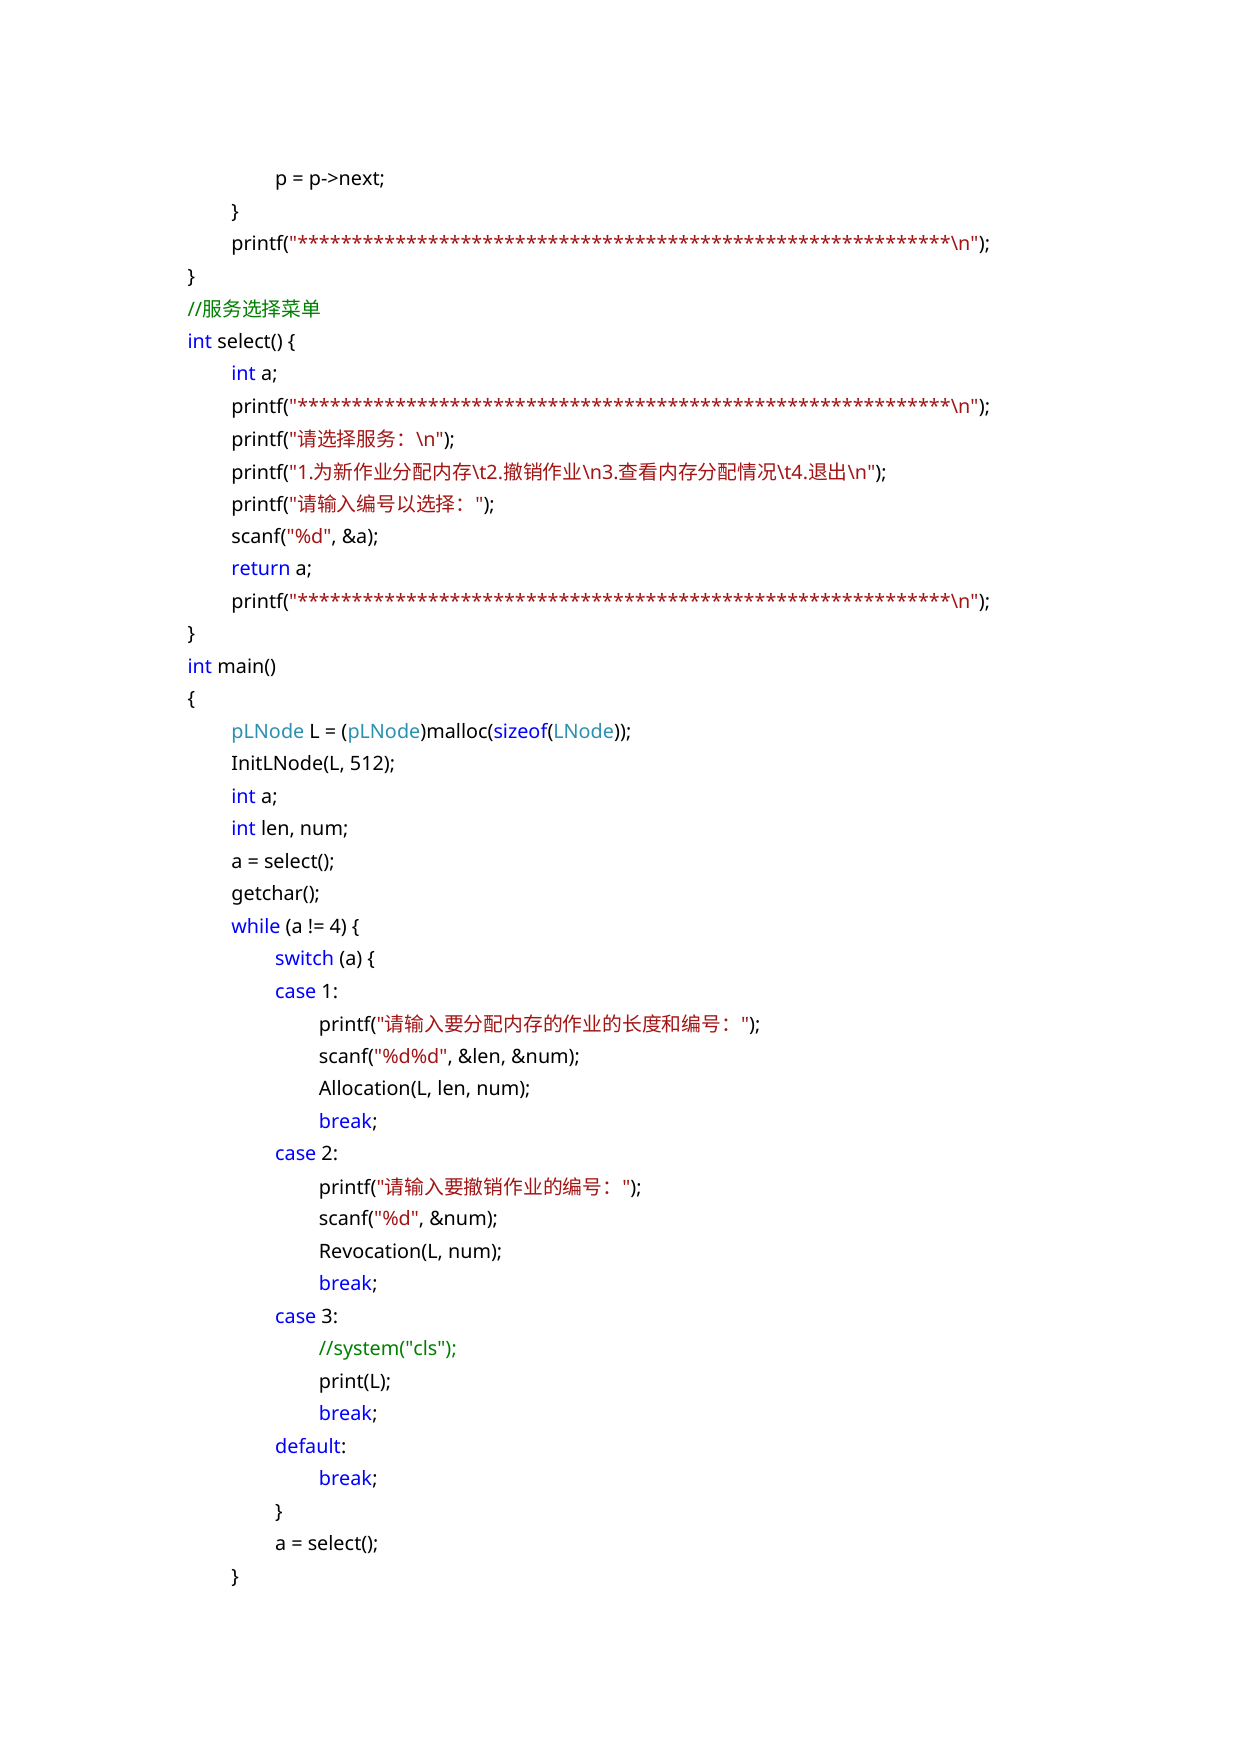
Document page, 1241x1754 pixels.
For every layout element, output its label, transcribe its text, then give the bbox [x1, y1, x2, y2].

text Revocation(L, num); [187, 1234, 1053, 1267]
text InitLNode(L, 512); [187, 747, 1053, 779]
text case 3: [187, 1299, 1053, 1332]
text } [187, 1559, 1053, 1592]
text break; [187, 1104, 1053, 1137]
text int main() [187, 649, 1053, 682]
text p = p->next; [187, 162, 1053, 194]
text printf("请选择服务：\n"); [187, 422, 1053, 454]
text printf("请输入要撤销作业的编号："); [187, 1169, 1053, 1202]
text Allocation(L, len, num); [187, 1072, 1053, 1104]
text a = select(); [187, 844, 1053, 877]
text } [187, 194, 1053, 227]
text case 1: [187, 974, 1053, 1007]
text } [187, 259, 1053, 292]
text getchar(); [187, 877, 1053, 909]
text printf("************************************************************\n"); [187, 389, 1053, 422]
text printf("1.为新作业分配内存\t2.撤销作业\n3.查看内存分配情况\t4.退出\n"); [187, 454, 1053, 487]
text default: [187, 1429, 1053, 1462]
text //服务选择菜单 [187, 292, 1053, 324]
text printf("************************************************************\n"); [187, 584, 1053, 617]
text printf("************************************************************\n"); [187, 227, 1053, 259]
text scanf("%d", &a); [187, 519, 1053, 552]
text } [187, 617, 1053, 649]
text break; [187, 1267, 1053, 1299]
text } [187, 1494, 1053, 1527]
text pLNode L = (pLNode)malloc(sizeof(LNode)); [187, 714, 1053, 747]
text a = select(); [187, 1527, 1053, 1559]
text switch (a) { [187, 942, 1053, 974]
text scanf("%d%d", &len, &num); [187, 1039, 1053, 1072]
text while (a != 4) { [187, 909, 1053, 942]
text { [187, 682, 1053, 714]
text int select() { [187, 324, 1053, 357]
text scanf("%d", &num); [187, 1202, 1053, 1234]
text int len, num; [187, 812, 1053, 844]
text int a; [187, 779, 1053, 812]
text int a; [187, 357, 1053, 389]
text case 2: [187, 1137, 1053, 1169]
text return a; [187, 552, 1053, 584]
text print(L); [187, 1364, 1053, 1397]
text printf("请输入要分配内存的作业的长度和编号："); [187, 1007, 1053, 1039]
text printf("请输入编号以选择："); [187, 487, 1053, 519]
text //system("cls"); [187, 1332, 1053, 1364]
text break; [187, 1397, 1053, 1429]
text break; [187, 1462, 1053, 1494]
